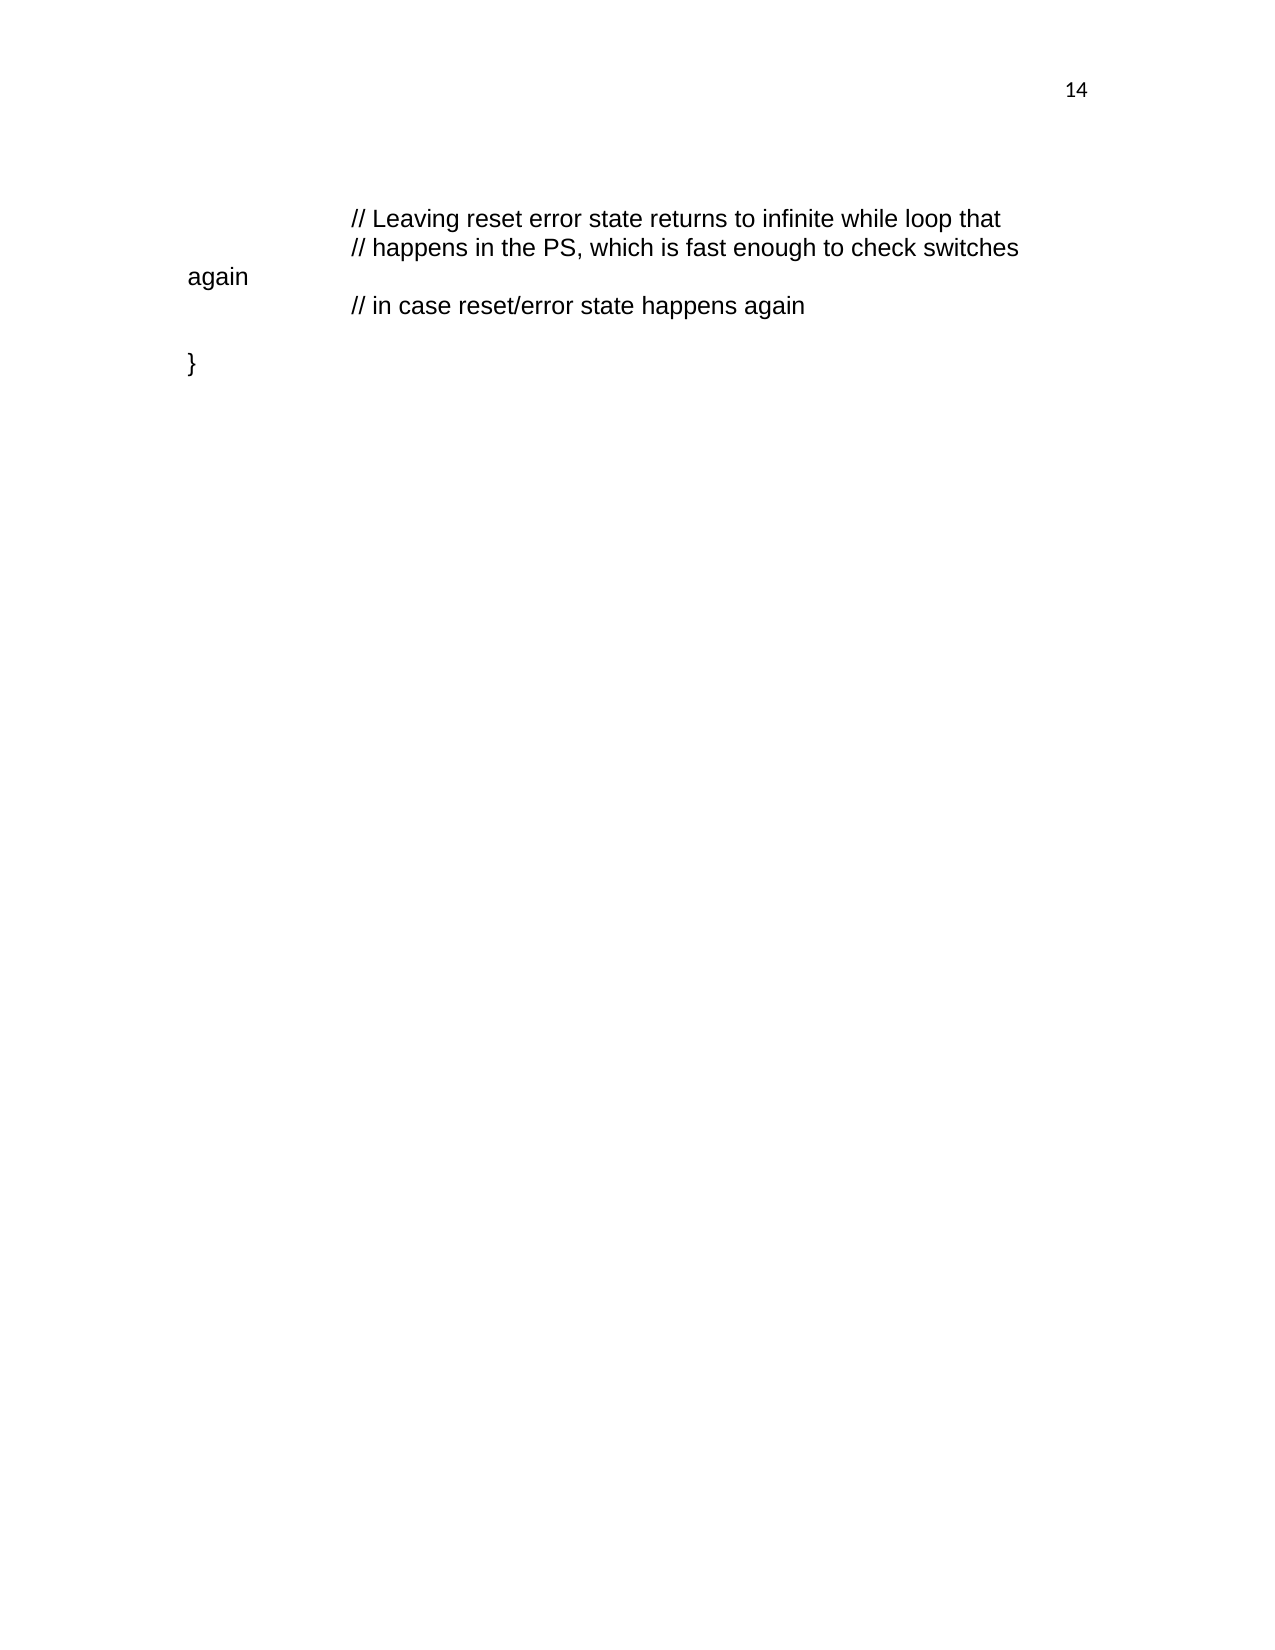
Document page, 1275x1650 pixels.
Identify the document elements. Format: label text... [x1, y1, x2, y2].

text } [187, 348, 1087, 377]
text // happens in the PS, which is fast enough to check switches again [187, 233, 1087, 291]
text // in case reset/error state happens again [187, 291, 1087, 319]
text // Leaving reset error state returns to infinite while loop that [187, 204, 1087, 233]
